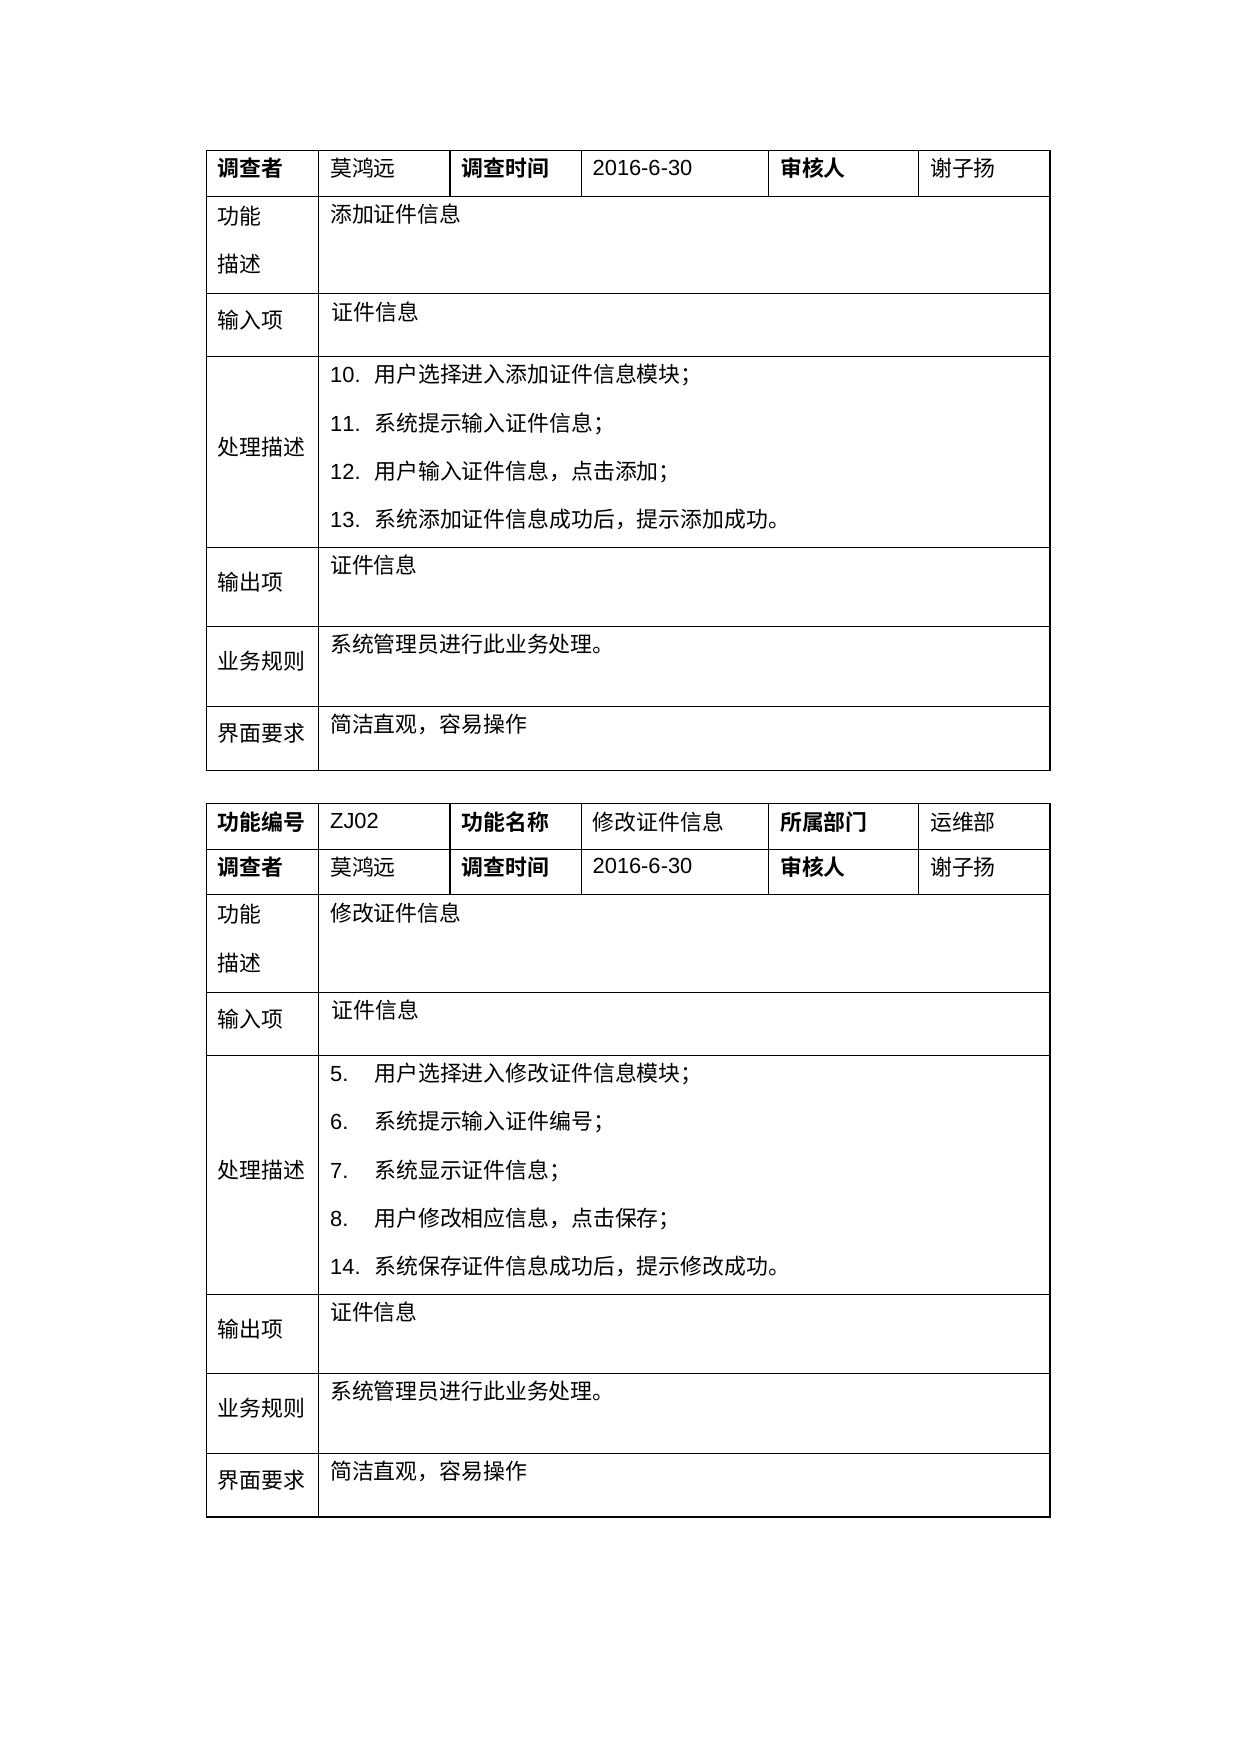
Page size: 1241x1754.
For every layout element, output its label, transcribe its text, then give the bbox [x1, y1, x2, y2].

table_cell 简洁直观，容易操作 [319, 1454, 1049, 1516]
table_cell 系统管理员进行此业务处理。 [319, 1374, 1049, 1452]
table_cell 调查者 [207, 151, 318, 196]
table_cell 审核人 [769, 151, 918, 196]
table_cell 2016-6-30 [582, 151, 768, 196]
table_cell 调查时间 [451, 850, 581, 894]
table_cell 2016-6-30 [582, 850, 768, 894]
table_cell 谢子扬 [919, 850, 1049, 894]
table_header 修改证件信息 [582, 804, 768, 848]
table_cell 界面要求 [207, 1454, 318, 1516]
table_cell 处理描述 [207, 1056, 318, 1293]
table_header 功能名称 [451, 804, 581, 848]
table_cell 谢子扬 [919, 151, 1049, 196]
table_cell 调查时间 [451, 151, 581, 196]
table_cell 输入项 [207, 993, 318, 1054]
table_cell 功能 描述 [207, 895, 318, 992]
table_cell 审核人 [769, 850, 918, 894]
table_cell 业务规则 [207, 1374, 318, 1452]
table_cell 输入项 [207, 294, 318, 356]
table_cell 证件信息 [319, 1295, 1049, 1372]
table_cell 添加证件信息 [319, 197, 1049, 293]
table_cell 调查者 [207, 850, 318, 894]
table_header 运维部 [919, 804, 1049, 848]
table_cell 输出项 [207, 548, 318, 626]
table_header 所属部门 [769, 804, 918, 848]
table_cell 莫鸿远 [319, 850, 449, 894]
table_header 功能编号 [207, 804, 318, 848]
table_cell 输出项 [207, 1295, 318, 1372]
table_cell 业务规则 [207, 627, 318, 706]
table_cell 修改证件信息 [319, 895, 1049, 992]
table_cell 用户选择进入修改证件信息模块； 系统提示输入证件编号； 系统显示证件信息； 用户修改相应信息，点击保存； 系统保存证件信息成功后，提示修改成功。 [319, 1056, 1049, 1293]
table_cell 系统管理员进行此业务处理。 [319, 627, 1049, 706]
table_header ZJ02 [319, 804, 449, 848]
table_cell 证件信息 [319, 993, 1049, 1054]
table_cell 简洁直观，容易操作 [319, 707, 1049, 769]
table_cell 用户选择进入添加证件信息模块； 系统提示输入证件信息； 用户输入证件信息，点击添加； 系统添加证件信息成功后，提示添加成功。 [319, 357, 1049, 547]
table_cell 证件信息 [319, 294, 1049, 356]
table_cell 功能 描述 [207, 197, 318, 293]
table_cell 处理描述 [207, 357, 318, 547]
table_cell 莫鸿远 [319, 151, 449, 196]
table_cell 证件信息 [319, 548, 1049, 626]
table_cell 界面要求 [207, 707, 318, 769]
